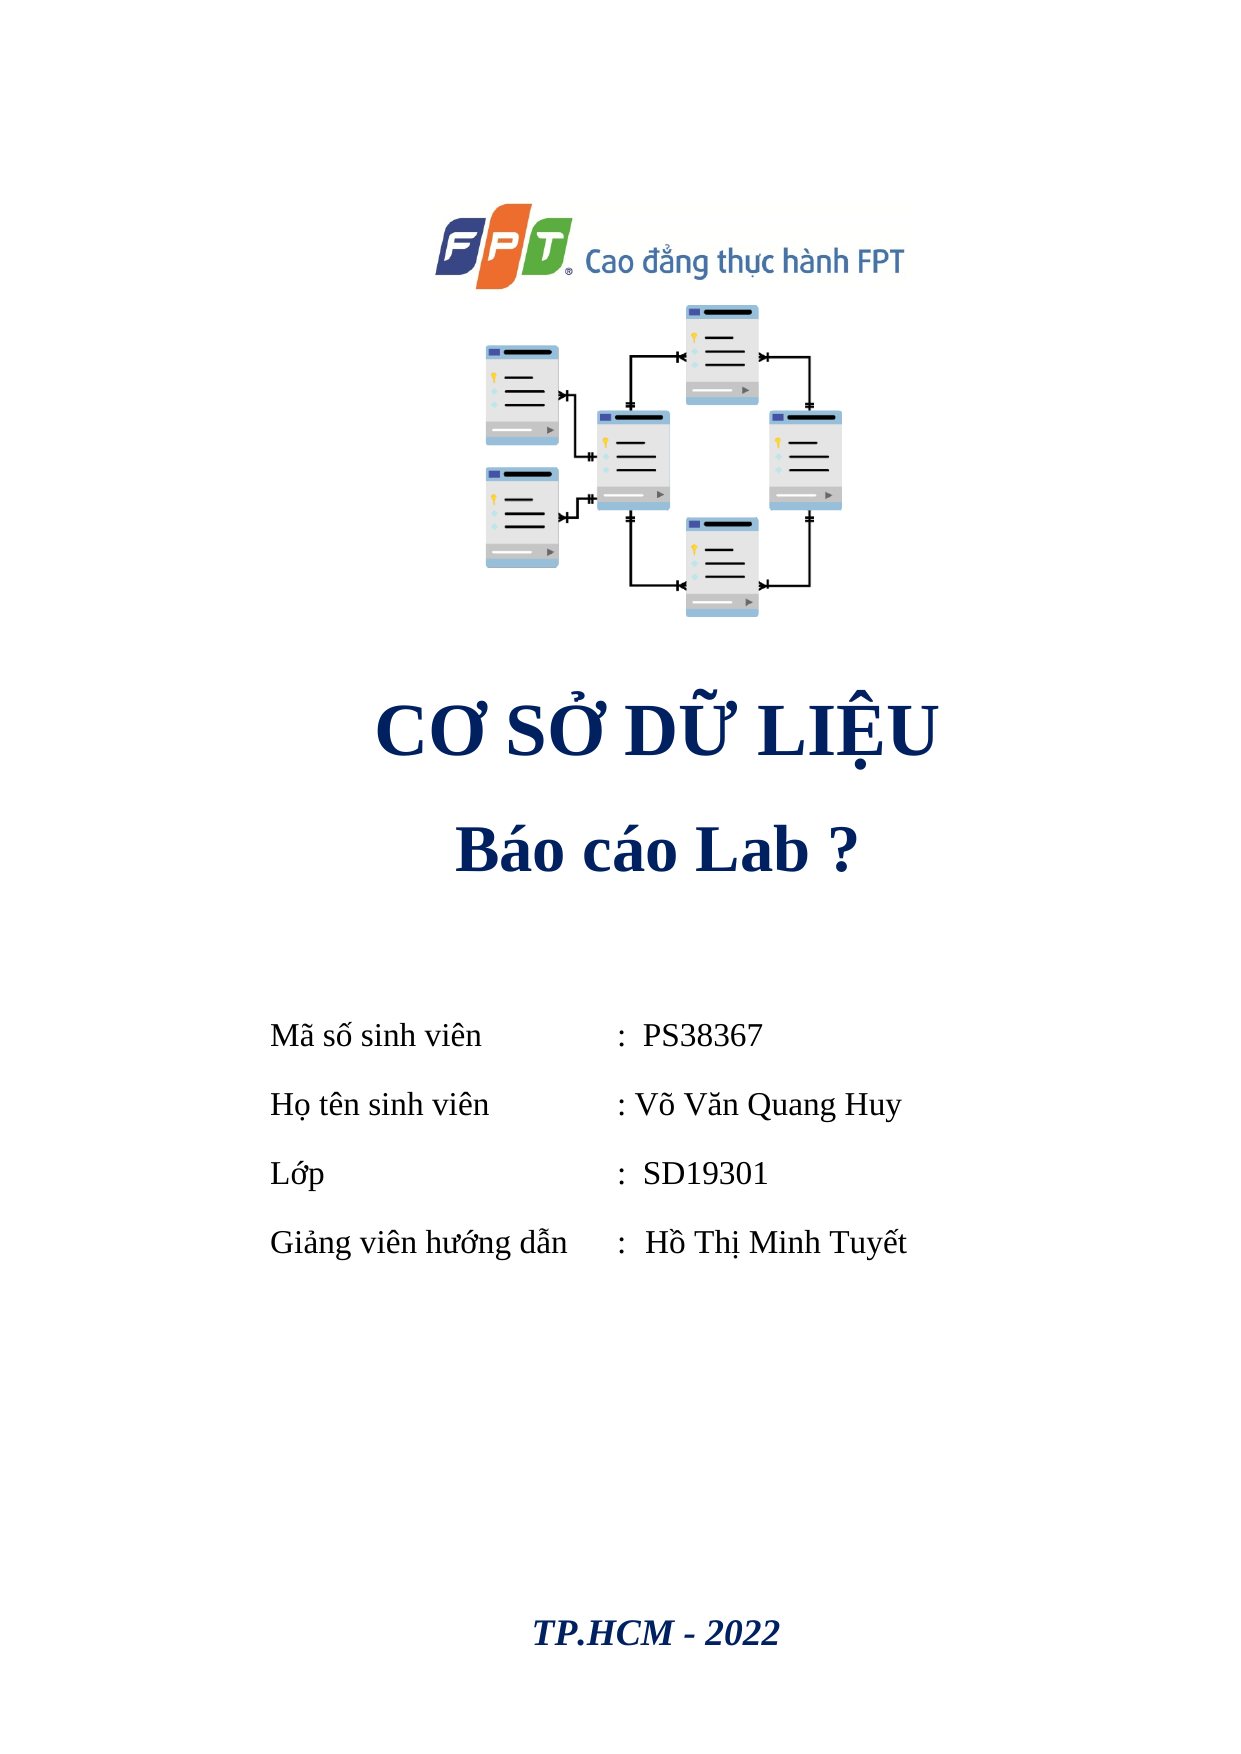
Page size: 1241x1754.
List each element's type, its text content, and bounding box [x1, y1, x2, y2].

text Giảng viên hướng dẫn : Hồ Thị Minh Tuyết [270, 1222, 1120, 1260]
text Lớp : SD19301 [270, 1153, 1120, 1191]
picture [432, 201, 913, 294]
picture [485, 305, 842, 617]
text Họ tên sinh viên : Võ Văn Quang Huy [270, 1084, 1120, 1122]
text CƠ SỞ DỮ LIỆU [195, 685, 1120, 771]
text Mã số sinh viên : PS38367 [270, 1015, 1120, 1053]
text Báo cáo Lab ? [195, 809, 1120, 886]
